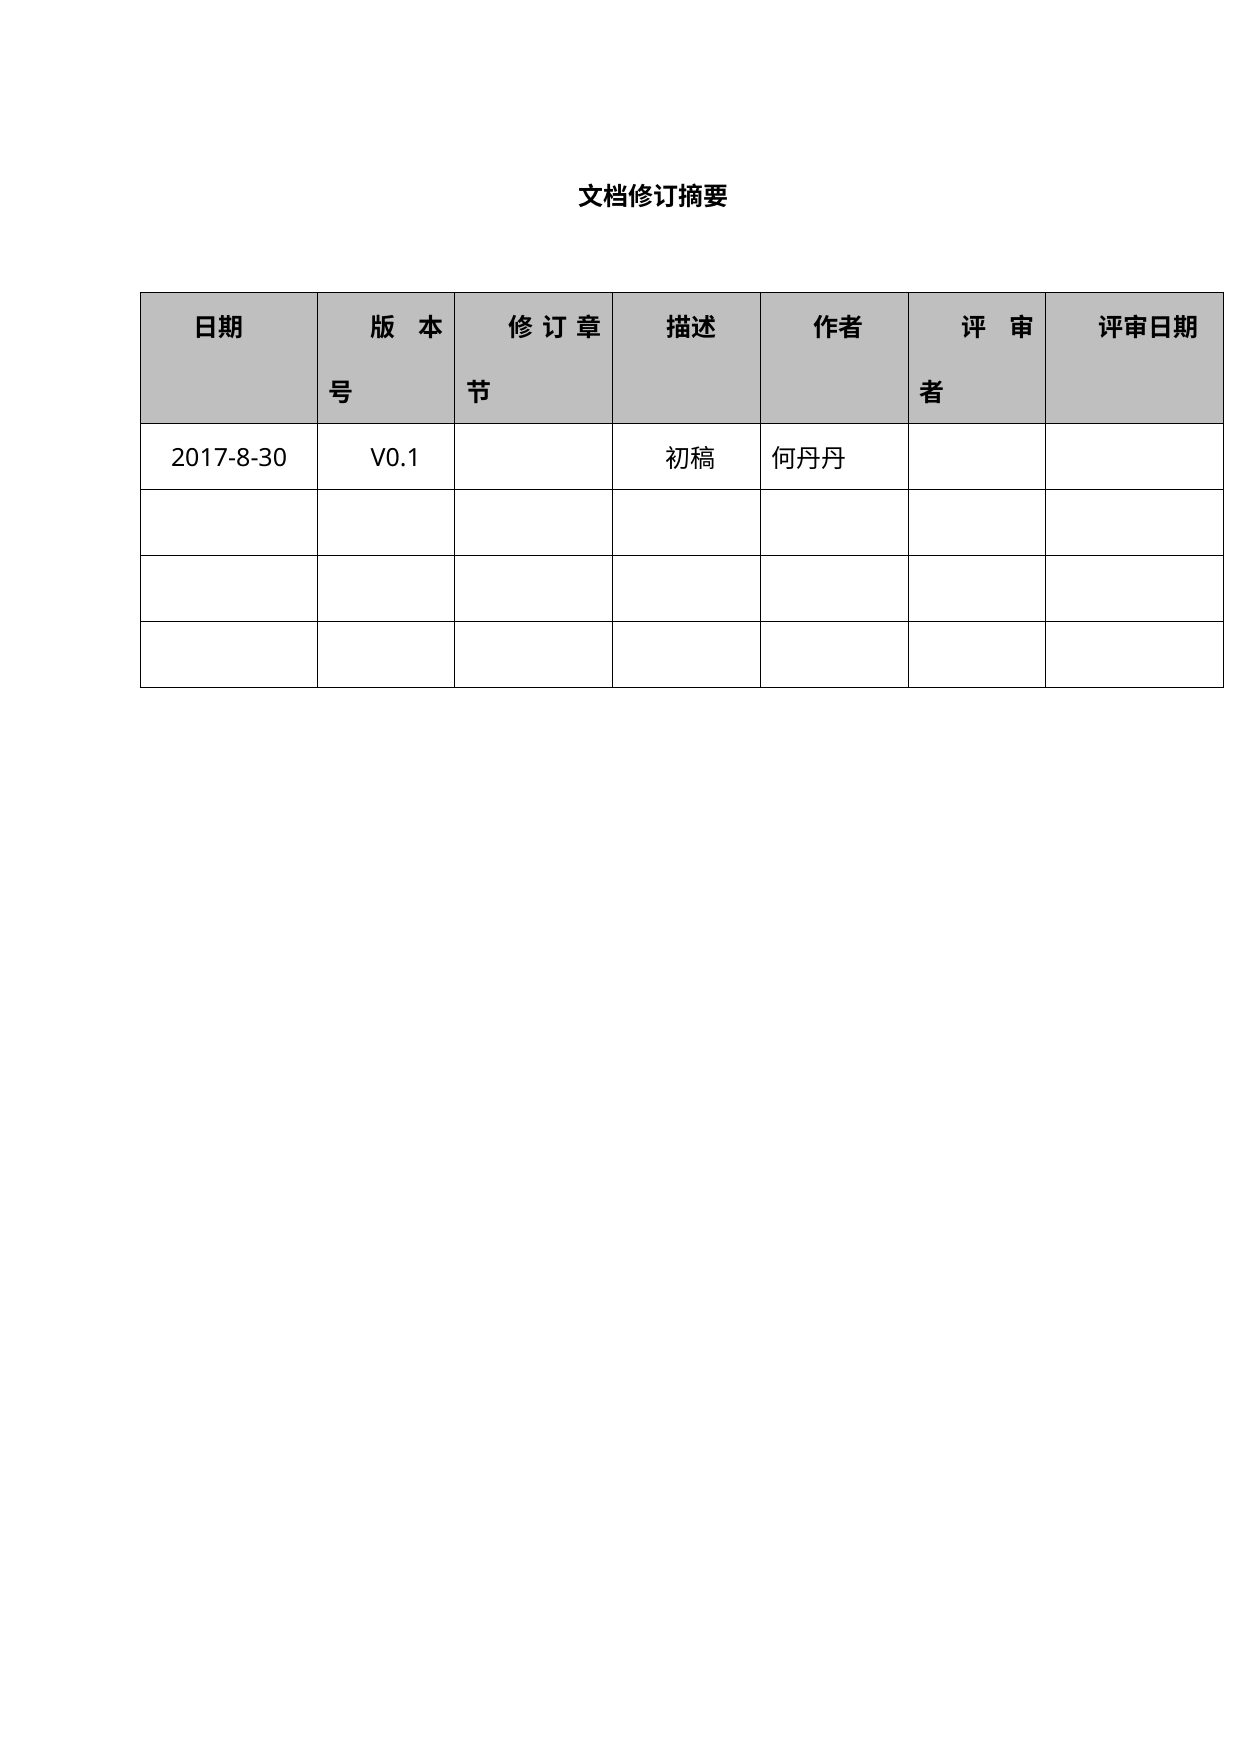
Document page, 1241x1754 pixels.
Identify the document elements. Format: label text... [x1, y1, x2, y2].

table_header 日期 [141, 293, 317, 423]
table_cell [613, 490, 760, 555]
table_cell [909, 622, 1045, 687]
text 文档修订摘要 [187, 162, 1053, 227]
table_header 评审者 [909, 293, 1045, 423]
table_cell [141, 490, 317, 555]
table_cell [909, 424, 1045, 489]
table_cell [613, 622, 760, 687]
table_cell [909, 556, 1045, 621]
table_cell V0.1 [318, 424, 454, 489]
table_cell [318, 622, 454, 687]
table_cell [455, 424, 612, 489]
table_cell 2017-8-30 [141, 424, 317, 489]
table_cell [318, 556, 454, 621]
table_cell [761, 556, 908, 621]
table_cell [455, 490, 612, 555]
table_cell [909, 490, 1045, 555]
table_cell [141, 622, 317, 687]
table_header 作者 [761, 293, 908, 423]
table_cell [1046, 424, 1223, 489]
table_cell [1046, 622, 1223, 687]
table_header 描述 [613, 293, 760, 423]
table_cell [761, 622, 908, 687]
table_cell [455, 622, 612, 687]
table_cell [141, 556, 317, 621]
table_cell [613, 556, 760, 621]
table_cell [318, 490, 454, 555]
table_header 评审日期 [1046, 293, 1223, 423]
table_header 修订章节 [455, 293, 612, 423]
table_cell 何丹丹 [761, 424, 908, 489]
table_cell 初稿 [613, 424, 760, 489]
table_cell [455, 556, 612, 621]
table_cell [1046, 490, 1223, 555]
table_cell [761, 490, 908, 555]
table_header 版本号 [318, 293, 454, 423]
table_cell [1046, 556, 1223, 621]
